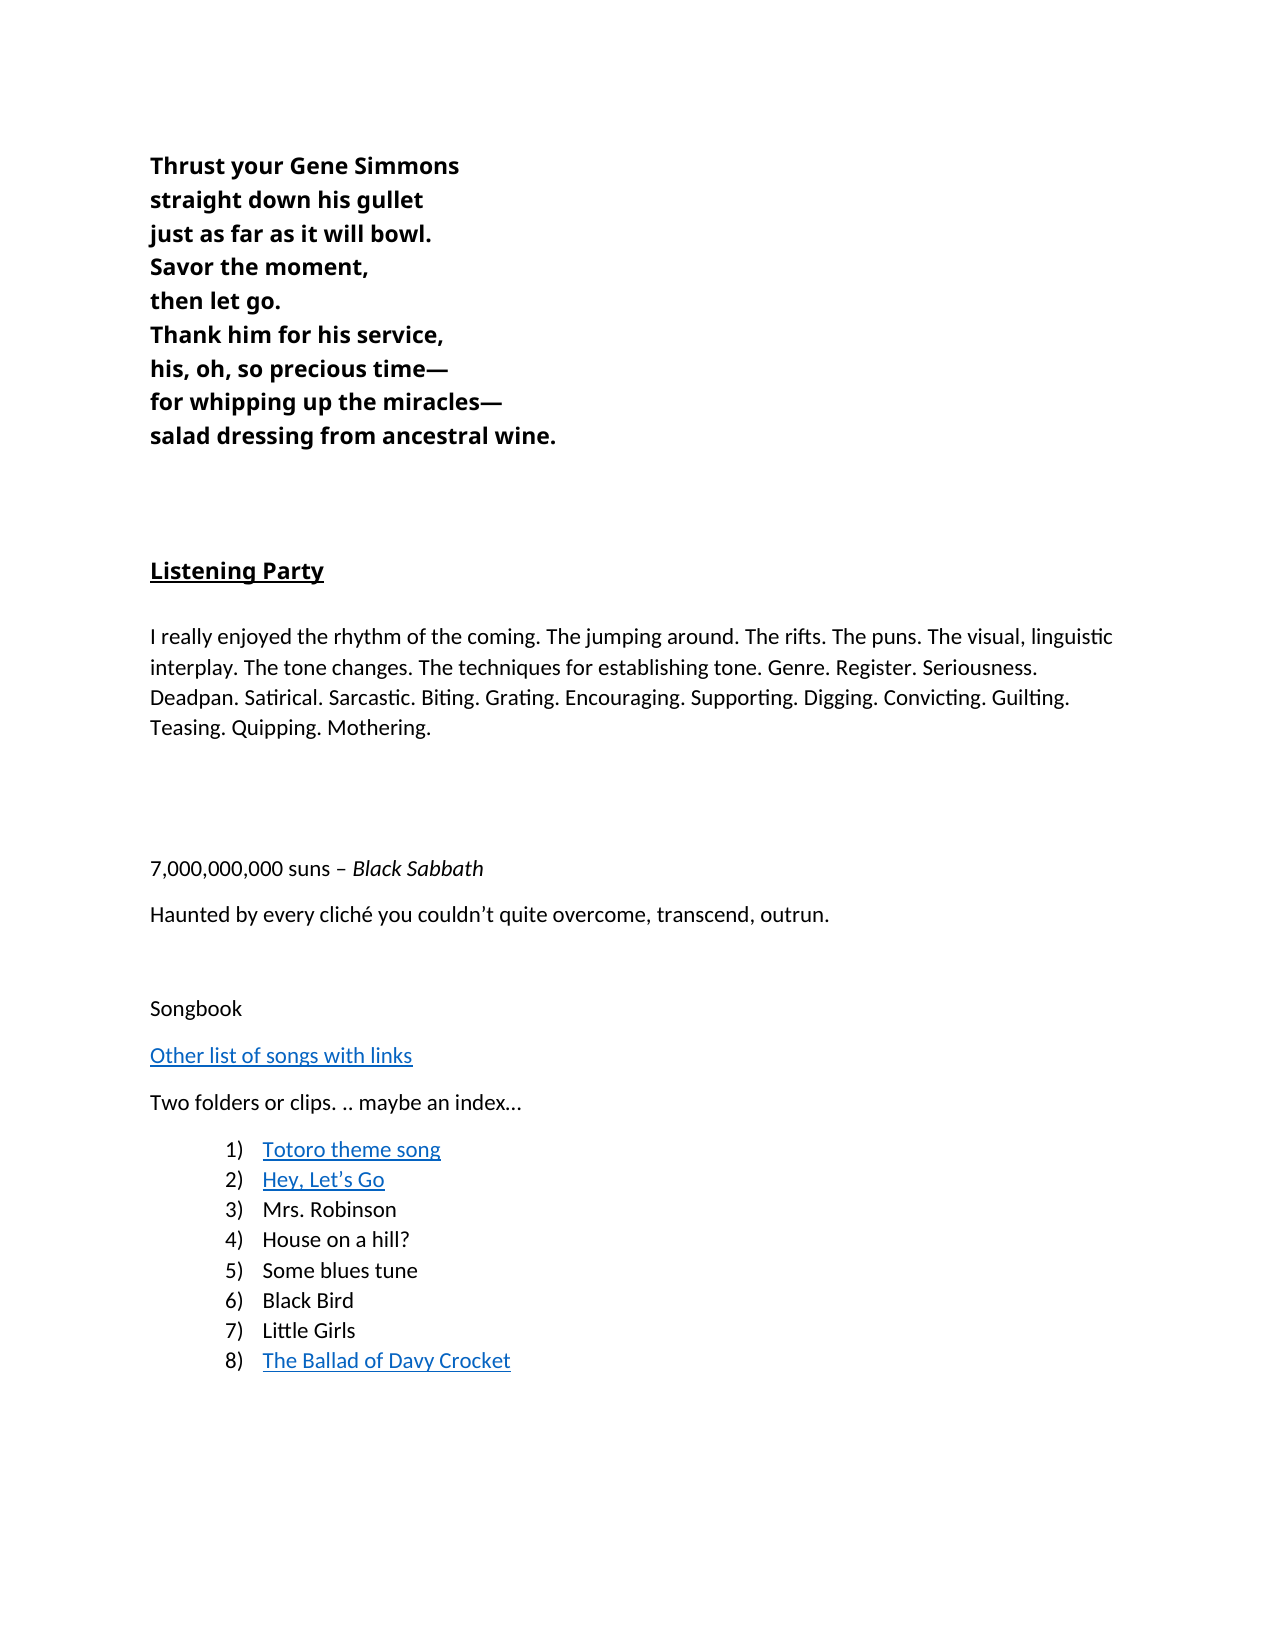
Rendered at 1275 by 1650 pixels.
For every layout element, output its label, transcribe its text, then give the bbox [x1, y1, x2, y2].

text Other list of songs with links [150, 1041, 1125, 1069]
text Thank him for his service, [150, 319, 1125, 350]
text 7,000,000,000 suns – Black Sabbath [150, 854, 1125, 882]
text Two folders or clips. .. maybe an index… [150, 1088, 1125, 1116]
text Haunted by every cliché you couldn’t quite overcome, transcend, outrun. [150, 901, 1125, 929]
list Mrs. Robinson [225, 1195, 1125, 1223]
list Totoro theme song [225, 1135, 1125, 1163]
text Songbook [150, 994, 1125, 1022]
text straight down his gullet [150, 184, 1125, 215]
text salad dressing from ancestral wine. [150, 420, 1125, 451]
list House on a hill? [225, 1226, 1125, 1254]
list Black Bird [225, 1286, 1125, 1314]
text Savor the moment, [150, 251, 1125, 282]
text I really enjoyed the rhythm of the coming. The jumping around. The rifts. The puns. The visual, linguistic interplay. The tone changes. The techniques for establishing tone. Genre. Register. Seriousness. Deadpan. Satirical. Sarcastic. Biting. Grating. Encouraging. Supporting. Digging. Convicting. Guilting. Teasing. Quipping. Mothering. [150, 622, 1125, 741]
text for whipping up the miracles— [150, 386, 1125, 417]
text then let go. [150, 285, 1125, 316]
text Thrust your Gene Simmons [150, 150, 1125, 181]
text his, oh, so precious time— [150, 352, 1125, 384]
text just as far as it will bowl. [150, 217, 1125, 249]
list Little Girls [225, 1316, 1125, 1344]
text Listening Party [150, 555, 1125, 586]
list Some blues tune [225, 1256, 1125, 1284]
list The Ballad of Davy Crocket [225, 1346, 1125, 1374]
list Hey, Let’s Go [225, 1165, 1125, 1193]
